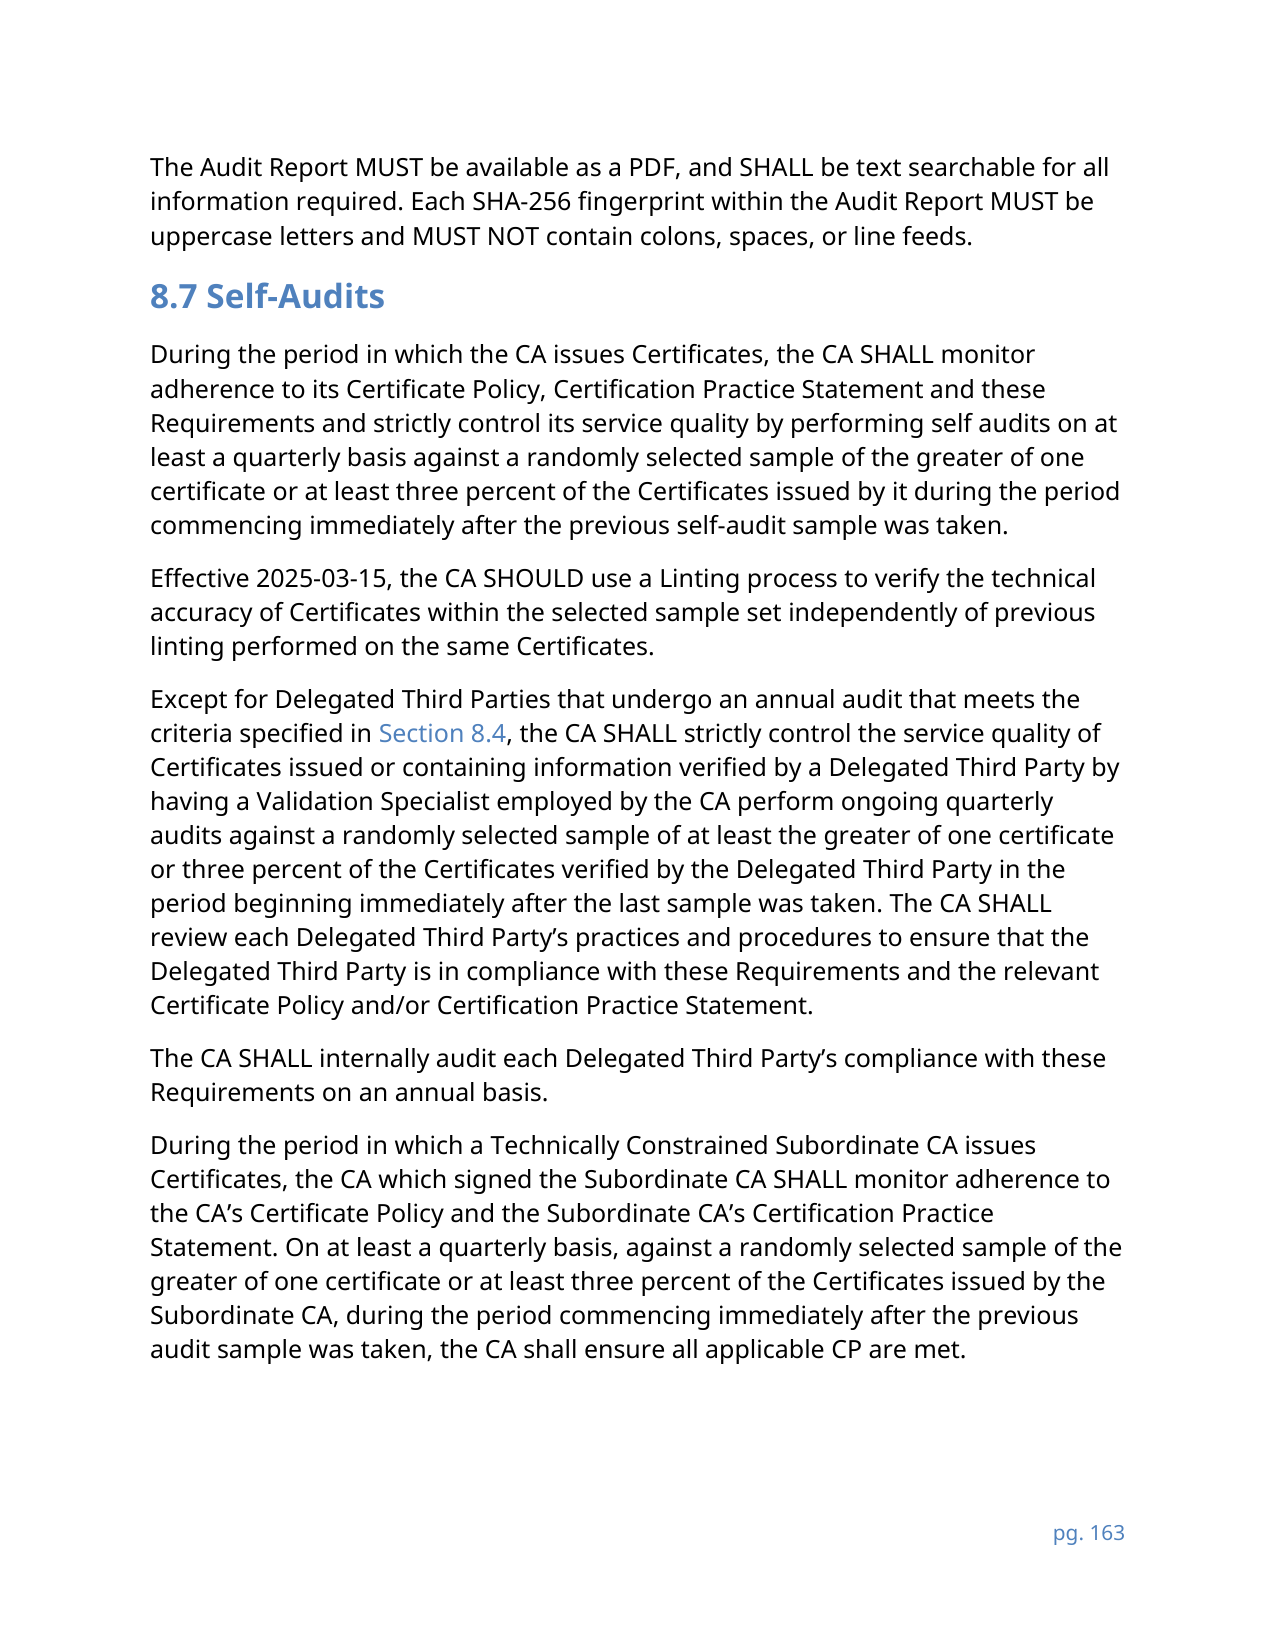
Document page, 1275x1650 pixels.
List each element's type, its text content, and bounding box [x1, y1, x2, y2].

text The Audit Report MUST be available as a PDF, and SHALL be text searchable for all information required. Each SHA-256 fingerprint within the Audit Report MUST be uppercase letters and MUST NOT contain colons, spaces, or line feeds. [150, 150, 1125, 252]
text Except for Delegated Third Parties that undergo an annual audit that meets the criteria specified in Section 8.4, the CA SHALL strictly control the service quality of Certificates issued or containing information verified by a Delegated Third Party by having a Validation Specialist employed by the CA perform ongoing quarterly audits against a randomly selected sample of at least the greater of one certificate or three percent of the Certificates verified by the Delegated Third Party in the period beginning immediately after the last sample was taken. The CA SHALL review each Delegated Third Party’s practices and procedures to ensure that the Delegated Third Party is in compliance with these Requirements and the relevant Certificate Policy and/or Certification Practice Statement. [150, 681, 1125, 1022]
subtitle 8.7 Self-Audits [150, 273, 1125, 318]
text The CA SHALL internally audit each Delegated Third Party’s compliance with these Requirements on an annual basis. [150, 1041, 1125, 1109]
text Effective 2025-03-15, the CA SHOULD use a Linting process to verify the technical accuracy of Certificates within the selected sample set independently of previous linting performed on the same Certificates. [150, 560, 1125, 662]
text During the period in which a Technically Constrained Subordinate CA issues Certificates, the CA which signed the Subordinate CA SHALL monitor adherence to the CA’s Certificate Policy and the Subordinate CA’s Certification Practice Statement. On at least a quarterly basis, against a randomly selected sample of the greater of one certificate or at least three percent of the Certificates issued by the Subordinate CA, during the period commencing immediately after the previous audit sample was taken, the CA shall ensure all applicable CP are met. [150, 1127, 1125, 1366]
text During the period in which the CA issues Certificates, the CA SHALL monitor adherence to its Certificate Policy, Certification Practice Statement and these Requirements and strictly control its service quality by performing self audits on at least a quarterly basis against a randomly selected sample of the greater of one certificate or at least three percent of the Certificates issued by it during the period commencing immediately after the previous self-audit sample was taken. [150, 337, 1125, 542]
